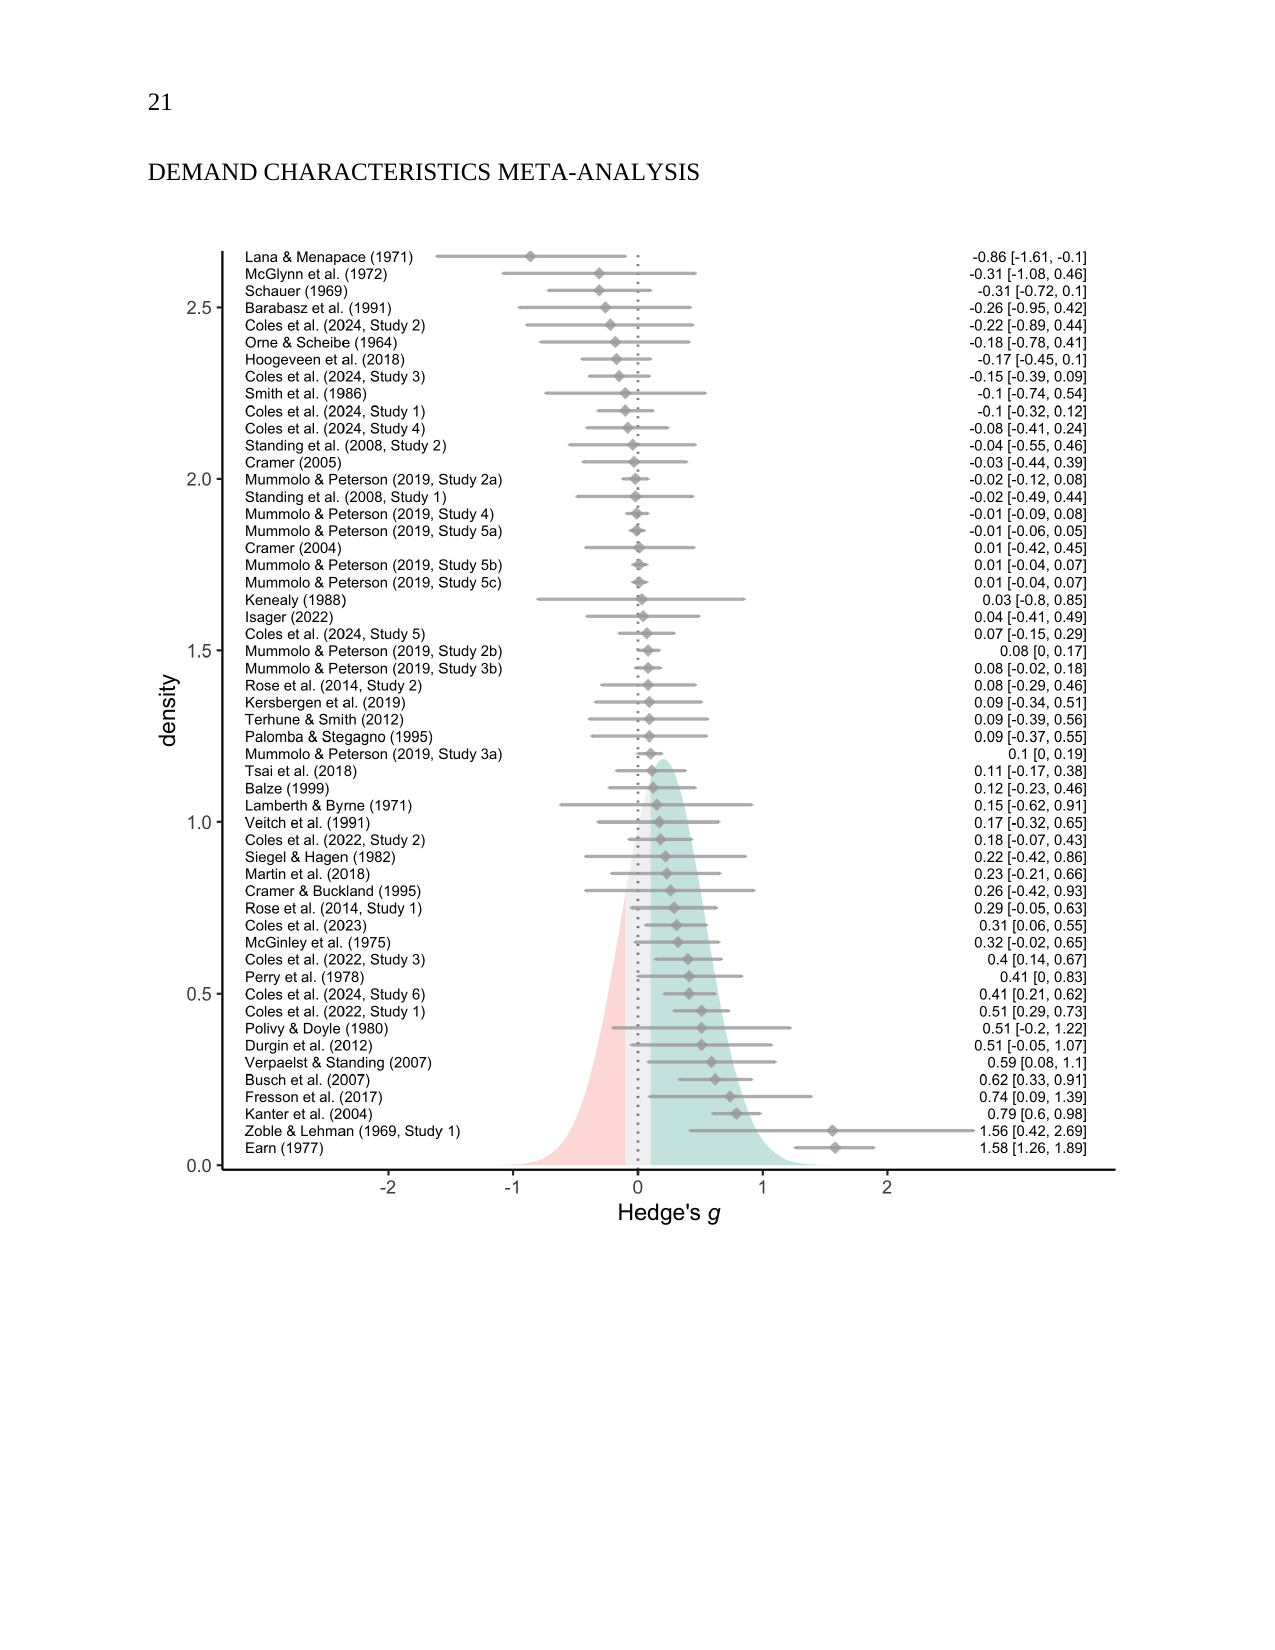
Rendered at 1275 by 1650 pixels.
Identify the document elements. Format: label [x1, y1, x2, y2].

picture [147, 240, 1127, 1241]
